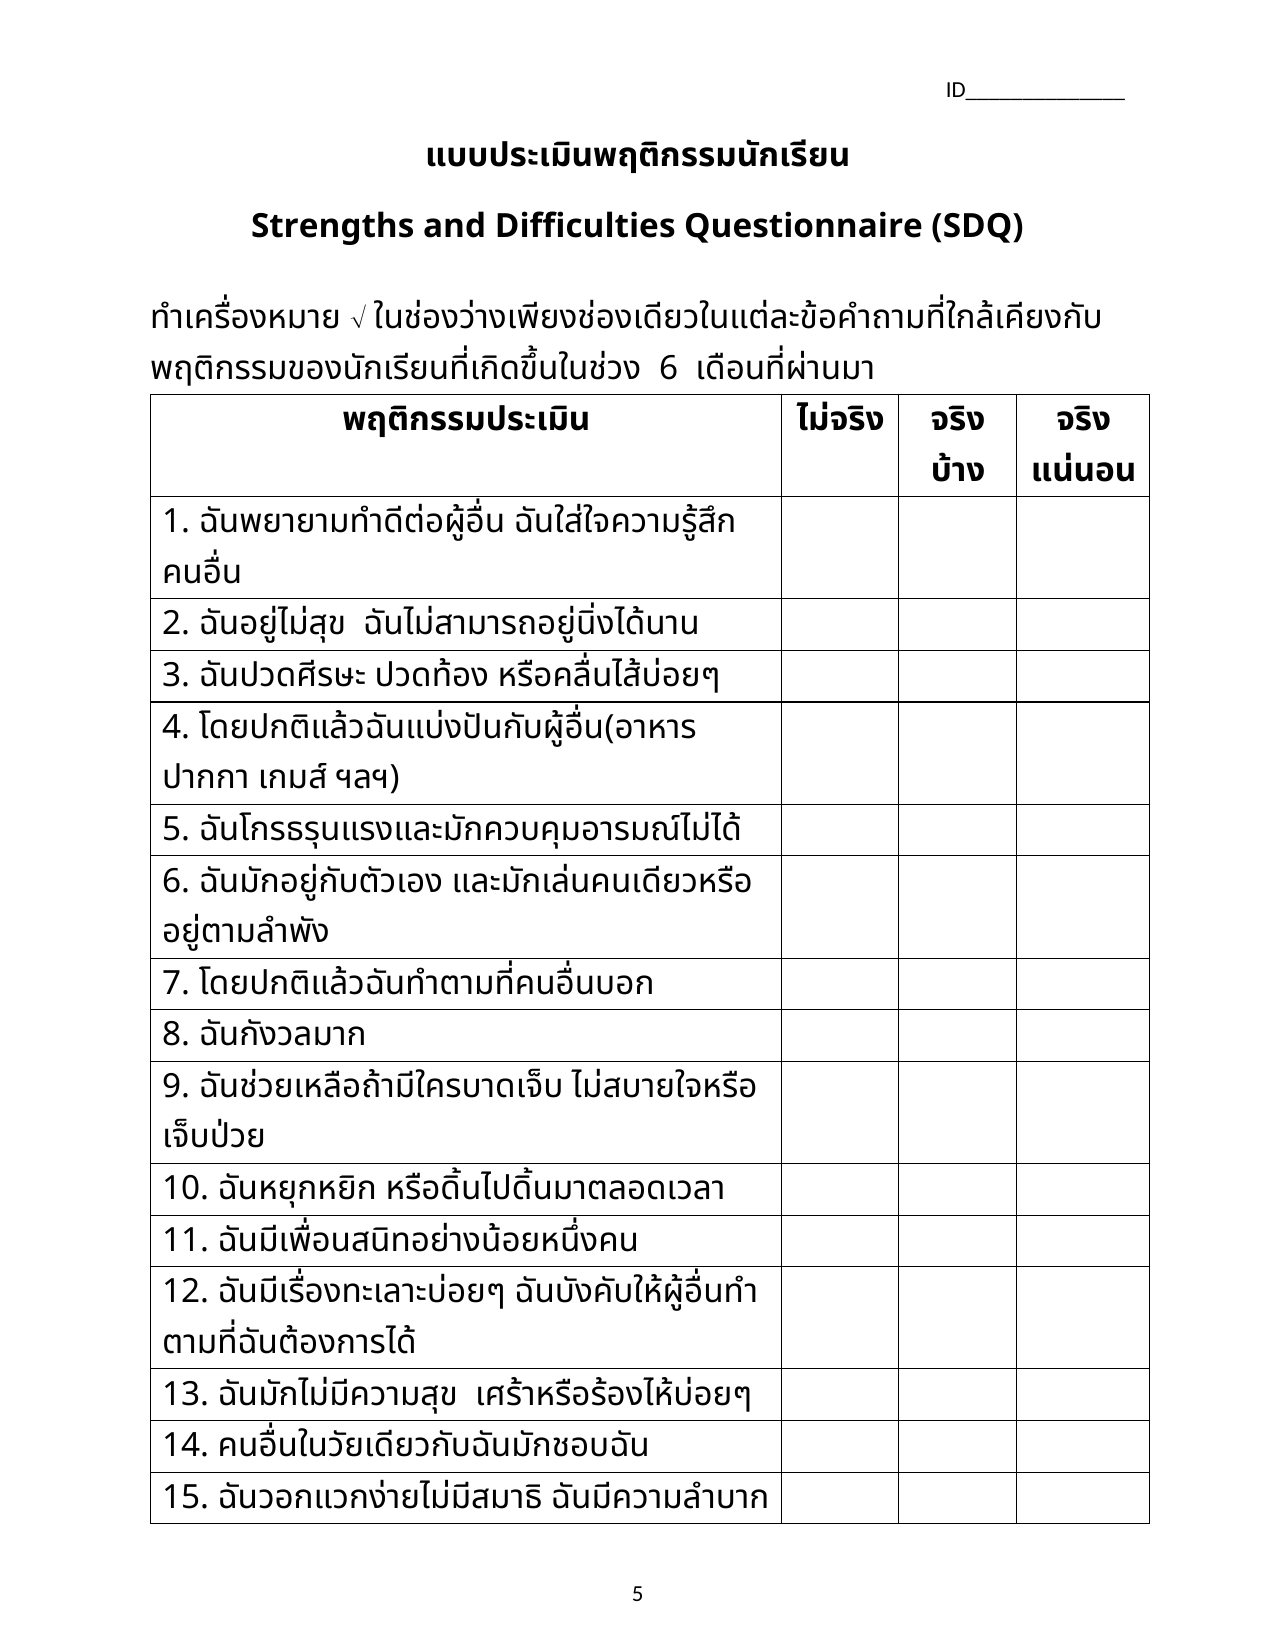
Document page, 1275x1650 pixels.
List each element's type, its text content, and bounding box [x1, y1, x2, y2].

table_cell 7. โดยปกติแล้วฉันทำตามที่คนอื่นบอก [151, 959, 781, 1009]
table_cell [1017, 1164, 1149, 1214]
table_header จริงบ้าง [899, 395, 1016, 496]
table_cell [899, 805, 1016, 855]
table_cell [782, 1369, 898, 1420]
table_cell [899, 1267, 1016, 1368]
table_cell [1017, 805, 1149, 855]
table_cell [782, 1062, 898, 1163]
table_header พฤติกรรมประเมิน [151, 395, 781, 496]
table_cell [899, 1421, 1016, 1472]
table_cell 12. ฉันมีเรื่องทะเลาะบ่อยๆ ฉันบังคับให้ผู้อื่นทำตามที่ฉันต้องการได้ [151, 1267, 781, 1368]
table_cell 9. ฉันช่วยเหลือถ้ามีใครบาดเจ็บ ไม่สบายใจหรือเจ็บป่วย [151, 1062, 781, 1163]
table_cell [1017, 1473, 1149, 1523]
table_header ไม่จริง [782, 395, 898, 496]
table_cell [782, 856, 898, 957]
table_cell [782, 805, 898, 855]
table_cell 11. ฉันมีเพื่อนสนิทอย่างน้อยหนึ่งคน [151, 1216, 781, 1266]
table_cell [1017, 856, 1149, 957]
text ทำเครื่องหมาย ในช่องว่างเพียงช่องเดียวในแต่ละข้อคำถามที่ใกล้เคียงกับพฤติกรรมของนักเรียนที่เกิดขึ้นในช่วง 6 เดือนที่ผ่านมา [150, 293, 1125, 394]
table_cell 14. คนอื่นในวัยเดียวกับฉันมักชอบฉัน [151, 1421, 781, 1472]
table_header จริงแน่นอน [1017, 395, 1149, 496]
table_cell [1017, 1369, 1149, 1420]
table_cell [899, 703, 1016, 804]
table_cell [782, 1010, 898, 1061]
table_cell 3. ฉันปวดศีรษะ ปวดท้อง หรือคลื่นไส้บ่อยๆ [151, 651, 781, 701]
table_cell [899, 1010, 1016, 1061]
table_cell [899, 651, 1016, 701]
table_cell [782, 703, 898, 804]
table_cell [782, 651, 898, 701]
table_cell [899, 497, 1016, 598]
table_cell 6. ฉันมักอยู่กับตัวเอง และมักเล่นคนเดียวหรืออยู่ตามลำพัง [151, 856, 781, 957]
table_cell 2. ฉันอยู่ไม่สุข ฉันไม่สามารถอยู่นิ่งได้นาน [151, 599, 781, 650]
text แบบประเมินพฤติกรรมนักเรียน [150, 131, 1125, 182]
table_cell [899, 959, 1016, 1009]
table_cell [782, 497, 898, 598]
table_cell [782, 599, 898, 650]
text Strengths and Difficulties Questionnaire (SDQ) [150, 202, 1125, 248]
table_cell 10. ฉันหยุกหยิก หรือดิ้นไปดิ้นมาตลอดเวลา [151, 1164, 781, 1214]
table_cell [899, 1216, 1016, 1266]
table_cell [782, 1164, 898, 1214]
table_cell [782, 1473, 898, 1523]
table_cell [782, 959, 898, 1009]
table_cell [782, 1421, 898, 1472]
table_cell [1017, 1216, 1149, 1266]
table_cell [151, 1473, 781, 1523]
table_cell 5. ฉันโกรธรุนแรงและมักควบคุมอารมณ์ไม่ได้ [151, 805, 781, 855]
table_cell 1. ฉันพยายามทำดีต่อผู้อื่น ฉันใส่ใจความรู้สึกคนอื่น [151, 497, 781, 598]
table_cell [782, 1216, 898, 1266]
table_cell [899, 1062, 1016, 1163]
table_cell [1017, 1421, 1149, 1472]
table_cell [782, 1267, 898, 1368]
table_cell [1017, 1267, 1149, 1368]
table_cell [899, 1164, 1016, 1214]
table_cell [1017, 703, 1149, 804]
table_cell [1017, 959, 1149, 1009]
table_cell 4. โดยปกติแล้วฉันแบ่งปันกับผู้อื่น(อาหาร ปากกา เกมส์ ฯลฯ) [151, 703, 781, 804]
table_cell [899, 1369, 1016, 1420]
table_cell [1017, 651, 1149, 701]
table_cell [1017, 599, 1149, 650]
table_cell [899, 856, 1016, 957]
table_cell 8. ฉันกังวลมาก [151, 1010, 781, 1061]
table_cell [899, 1473, 1016, 1523]
table_cell [899, 599, 1016, 650]
table_cell [1017, 497, 1149, 598]
table_cell [1017, 1062, 1149, 1163]
table_cell 13. ฉันมักไม่มีความสุข เศร้าหรือร้องไห้บ่อยๆ [151, 1369, 781, 1420]
table_cell [1017, 1010, 1149, 1061]
